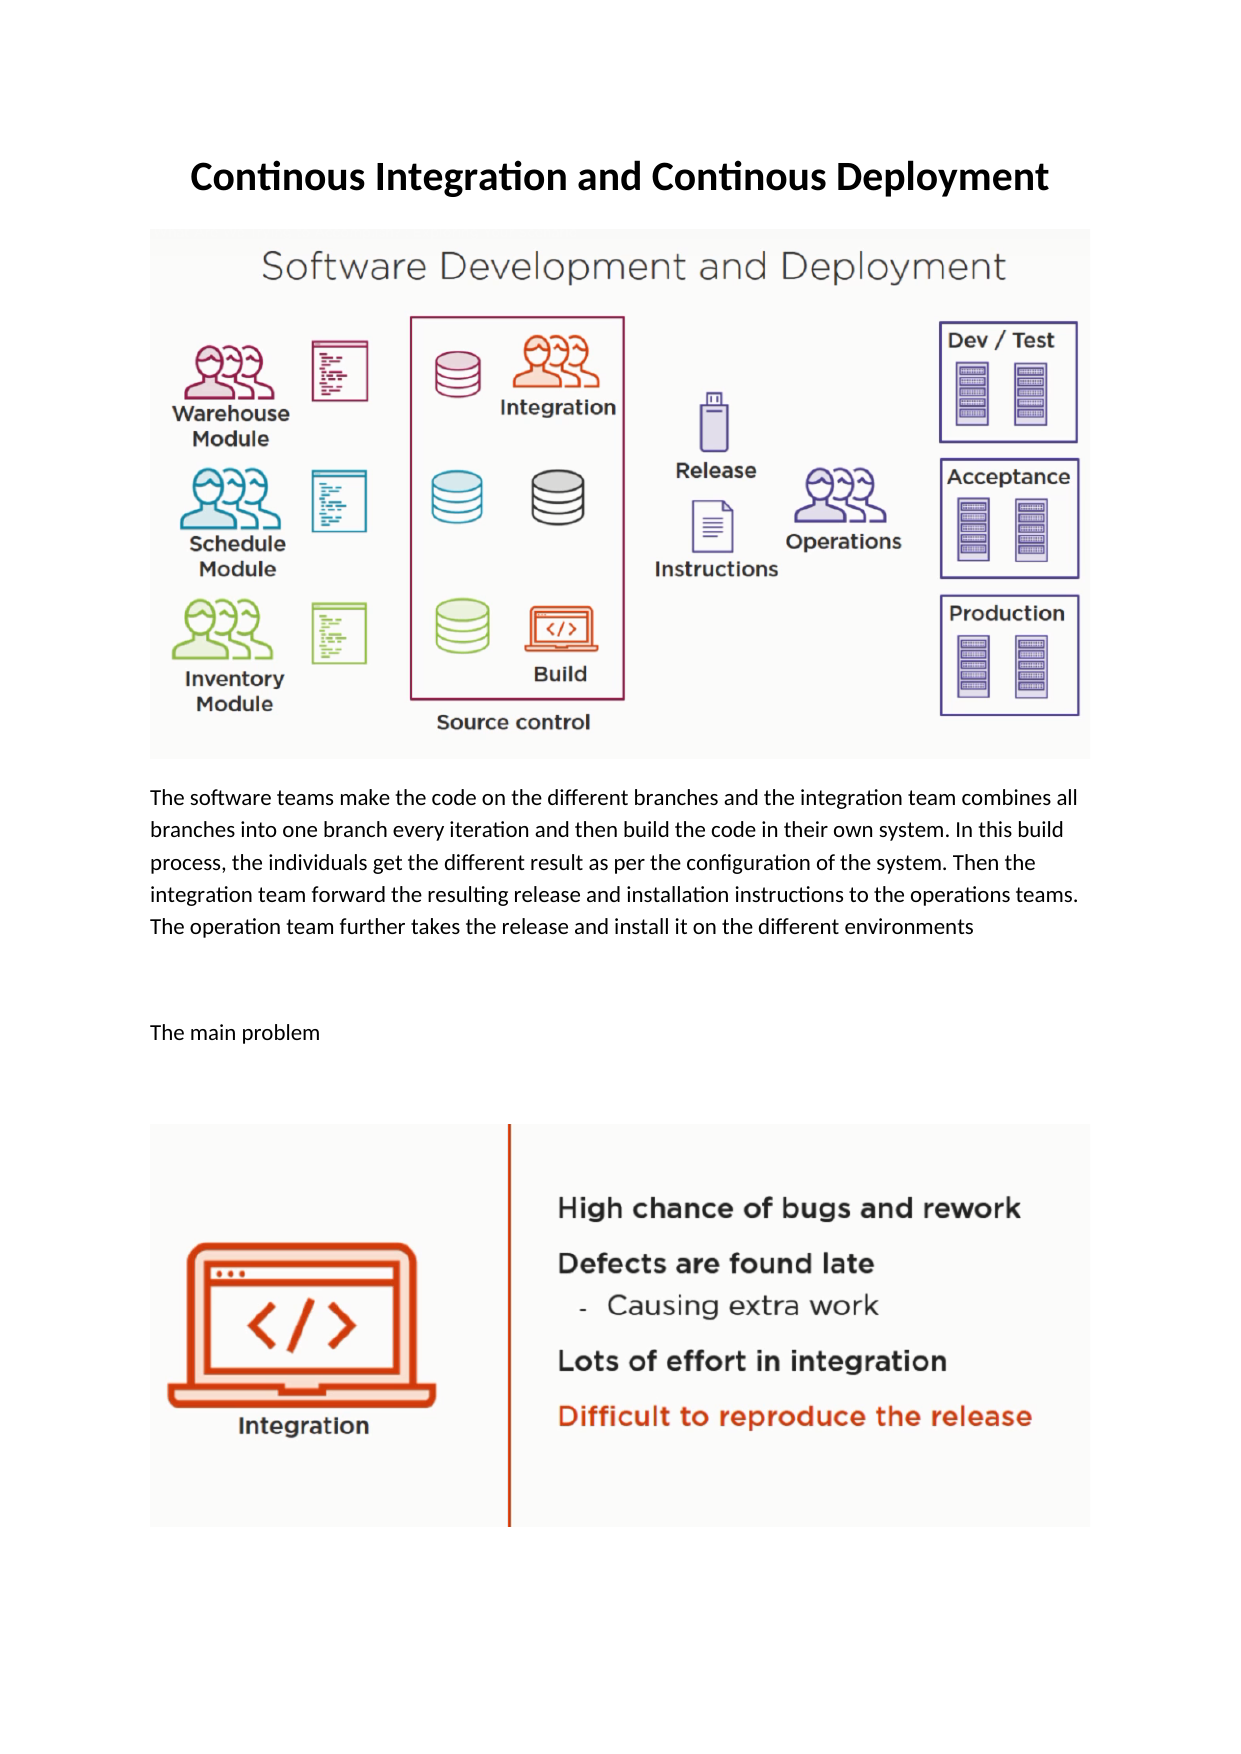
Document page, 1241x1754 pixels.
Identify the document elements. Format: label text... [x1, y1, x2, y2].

text The software teams make the code on the different branches and the integration team combines all branches into one branch every iteration and then build the code in their own system. In this build process, the individuals get the different result as per the configuration of the system. Then the integration team forward the resulting release and installation instructions to the operations teams. The operation team further takes the release and install it on the different environments [150, 783, 1090, 940]
picture [150, 1124, 1091, 1527]
text Continous Integration and Continous Deployment [150, 150, 1090, 201]
picture [150, 229, 1091, 759]
text The main problem [150, 1018, 1090, 1046]
